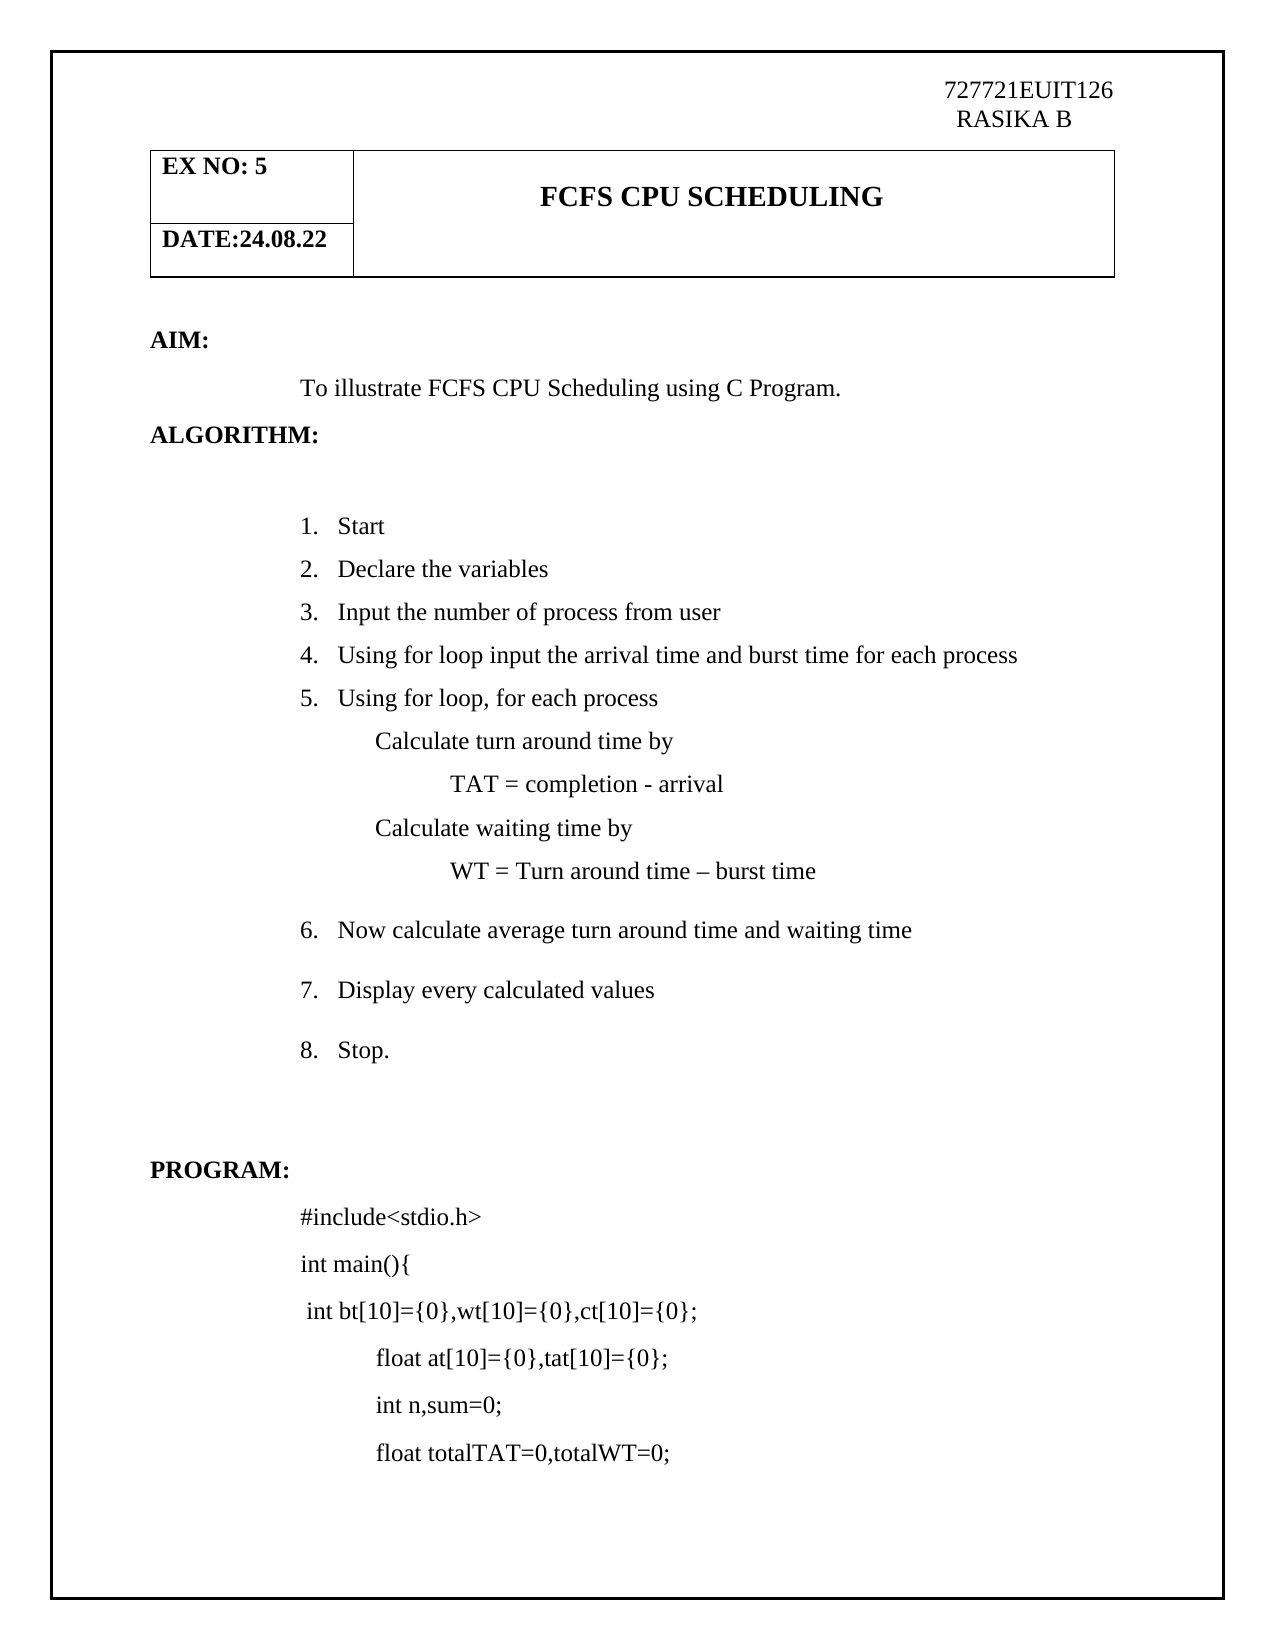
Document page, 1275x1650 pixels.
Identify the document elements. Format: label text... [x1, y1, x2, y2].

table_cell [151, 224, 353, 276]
text int bt[10]={0},wt[10]={0},ct[10]={0}; [300, 1296, 1125, 1324]
text int main(){ [300, 1249, 1125, 1277]
text #include<stdio.h> [300, 1202, 1125, 1230]
text PROGRAM: [150, 1155, 1125, 1183]
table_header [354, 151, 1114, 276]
list Start [300, 511, 1125, 539]
text 6. Now calculate average turn around time and waiting time [150, 916, 1125, 944]
list Declare the variables [300, 554, 1125, 583]
text AIM: [150, 325, 1125, 354]
list Using for loop input the arrival time and burst time for each process [300, 640, 1125, 669]
list Calculate waiting time by [375, 813, 1125, 841]
list To illustrate FCFS CPU Scheduling using C Program. [225, 373, 1125, 402]
text float at[10]={0},tat[10]={0}; [376, 1343, 1125, 1372]
list Calculate turn around time by [375, 726, 1125, 755]
text 8. Stop. [150, 1035, 1125, 1064]
list TAT = completion - arrival [375, 769, 1125, 798]
text 7. Display every calculated values [150, 975, 1125, 1004]
list Using for loop, for each process [300, 683, 1125, 712]
text ALGORITHM: [150, 421, 1125, 449]
list Input the number of process from user [300, 597, 1125, 626]
text int n,sum=0; [376, 1391, 1125, 1419]
list WT = Turn around time – burst time [375, 856, 1125, 884]
text float totalTAT=0,totalWT=0; [376, 1438, 1125, 1467]
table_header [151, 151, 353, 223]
